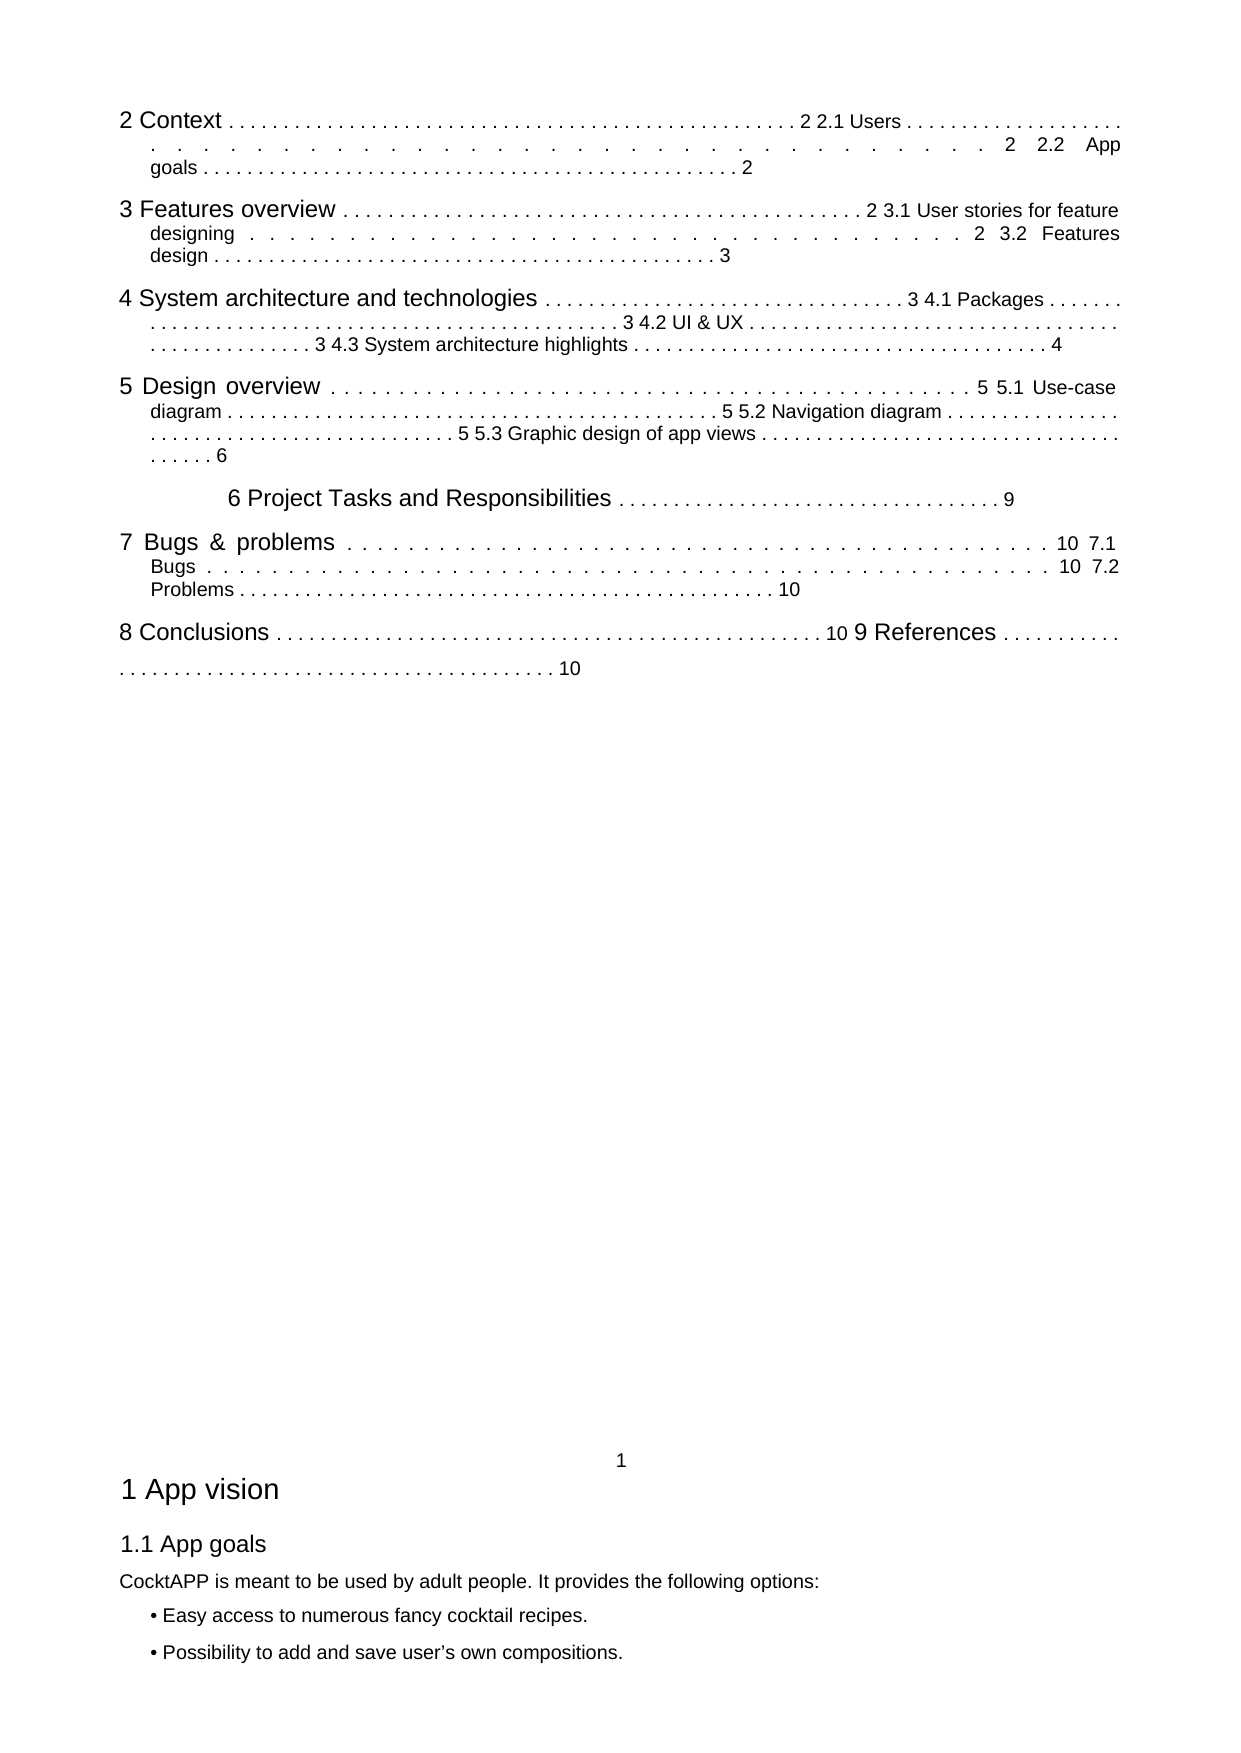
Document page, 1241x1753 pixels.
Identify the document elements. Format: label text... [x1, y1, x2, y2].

text 6 Project Tasks and Responsibilities . . . . . . . . . . . . . . . . . . . . . . . . . . . . . . . . . . . 9 [118, 484, 1124, 512]
text 5 Design overview . . . . . . . . . . . . . . . . . . . . . . . . . . . . . . . . . . . . . . . . . . . . . . . 5 5.1 Use-case diagram . . . . . . . . . . . . . . . . . . . . . . . . . . . . . . . . . . . . . . . . . . . . . 5 5.2 Navigation diagram . . . . . . . . . . . . . . . . . . . . . . . . . . . . . . . . . . . . . . . . . . . . 5 5.3 Graphic design of app views . . . . . . . . . . . . . . . . . . . . . . . . . . . . . . . . . . . . . . . 6 [119, 373, 1123, 467]
text CocktAPP is meant to be used by adult people. It provides the following options: [119, 1570, 1124, 1593]
text • Easy access to numerous fancy cocktail recipes. [150, 1604, 1124, 1627]
text 1 [118, 1449, 1124, 1472]
text 4 System architecture and technologies . . . . . . . . . . . . . . . . . . . . . . . . . . . . . . . . . 3 4.1 Packages . . . . . . . . . . . . . . . . . . . . . . . . . . . . . . . . . . . . . . . . . . . . . . . . . . 3 4.2 UI & UX . . . . . . . . . . . . . . . . . . . . . . . . . . . . . . . . . . . . . . . . . . . . . . . . . 3 4.3 System architecture highlights . . . . . . . . . . . . . . . . . . . . . . . . . . . . . . . . . . . . . . 4 [119, 284, 1123, 356]
text 1 App vision [121, 1472, 1124, 1505]
text 8 Conclusions . . . . . . . . . . . . . . . . . . . . . . . . . . . . . . . . . . . . . . . . . . . . . . . . . . 10 9 References . . . . . . . . . . . . . . . . . . . . . . . . . . . . . . . . . . . . . . . . . . . . . . . . . . . 10 [119, 617, 1123, 679]
text 1.1 App goals [120, 1529, 1124, 1557]
text • Possibility to add and save user’s own compositions. [150, 1641, 1124, 1663]
text 7 Bugs & problems . . . . . . . . . . . . . . . . . . . . . . . . . . . . . . . . . . . . . . . . . . . . . . 10 7.1 Bugs . . . . . . . . . . . . . . . . . . . . . . . . . . . . . . . . . . . . . . . . . . . . . . . . . . . . 10 7.2 Problems . . . . . . . . . . . . . . . . . . . . . . . . . . . . . . . . . . . . . . . . . . . . . . . . . 10 [119, 528, 1123, 600]
text 2 Context . . . . . . . . . . . . . . . . . . . . . . . . . . . . . . . . . . . . . . . . . . . . . . . . . . . . 2 2.1 Users . . . . . . . . . . . . . . . . . . . . . . . . . . . . . . . . . . . . . . . . . . . . . . . . . . . . 2 2.2 App goals . . . . . . . . . . . . . . . . . . . . . . . . . . . . . . . . . . . . . . . . . . . . . . . . . 2 [119, 107, 1123, 178]
text 3 Features overview . . . . . . . . . . . . . . . . . . . . . . . . . . . . . . . . . . . . . . . . . . . . . . 2 3.1 User stories for feature designing . . . . . . . . . . . . . . . . . . . . . . . . . . . . . . . . . . . . 2 3.2 Features design . . . . . . . . . . . . . . . . . . . . . . . . . . . . . . . . . . . . . . . . . . . . . . 3 [119, 196, 1123, 267]
